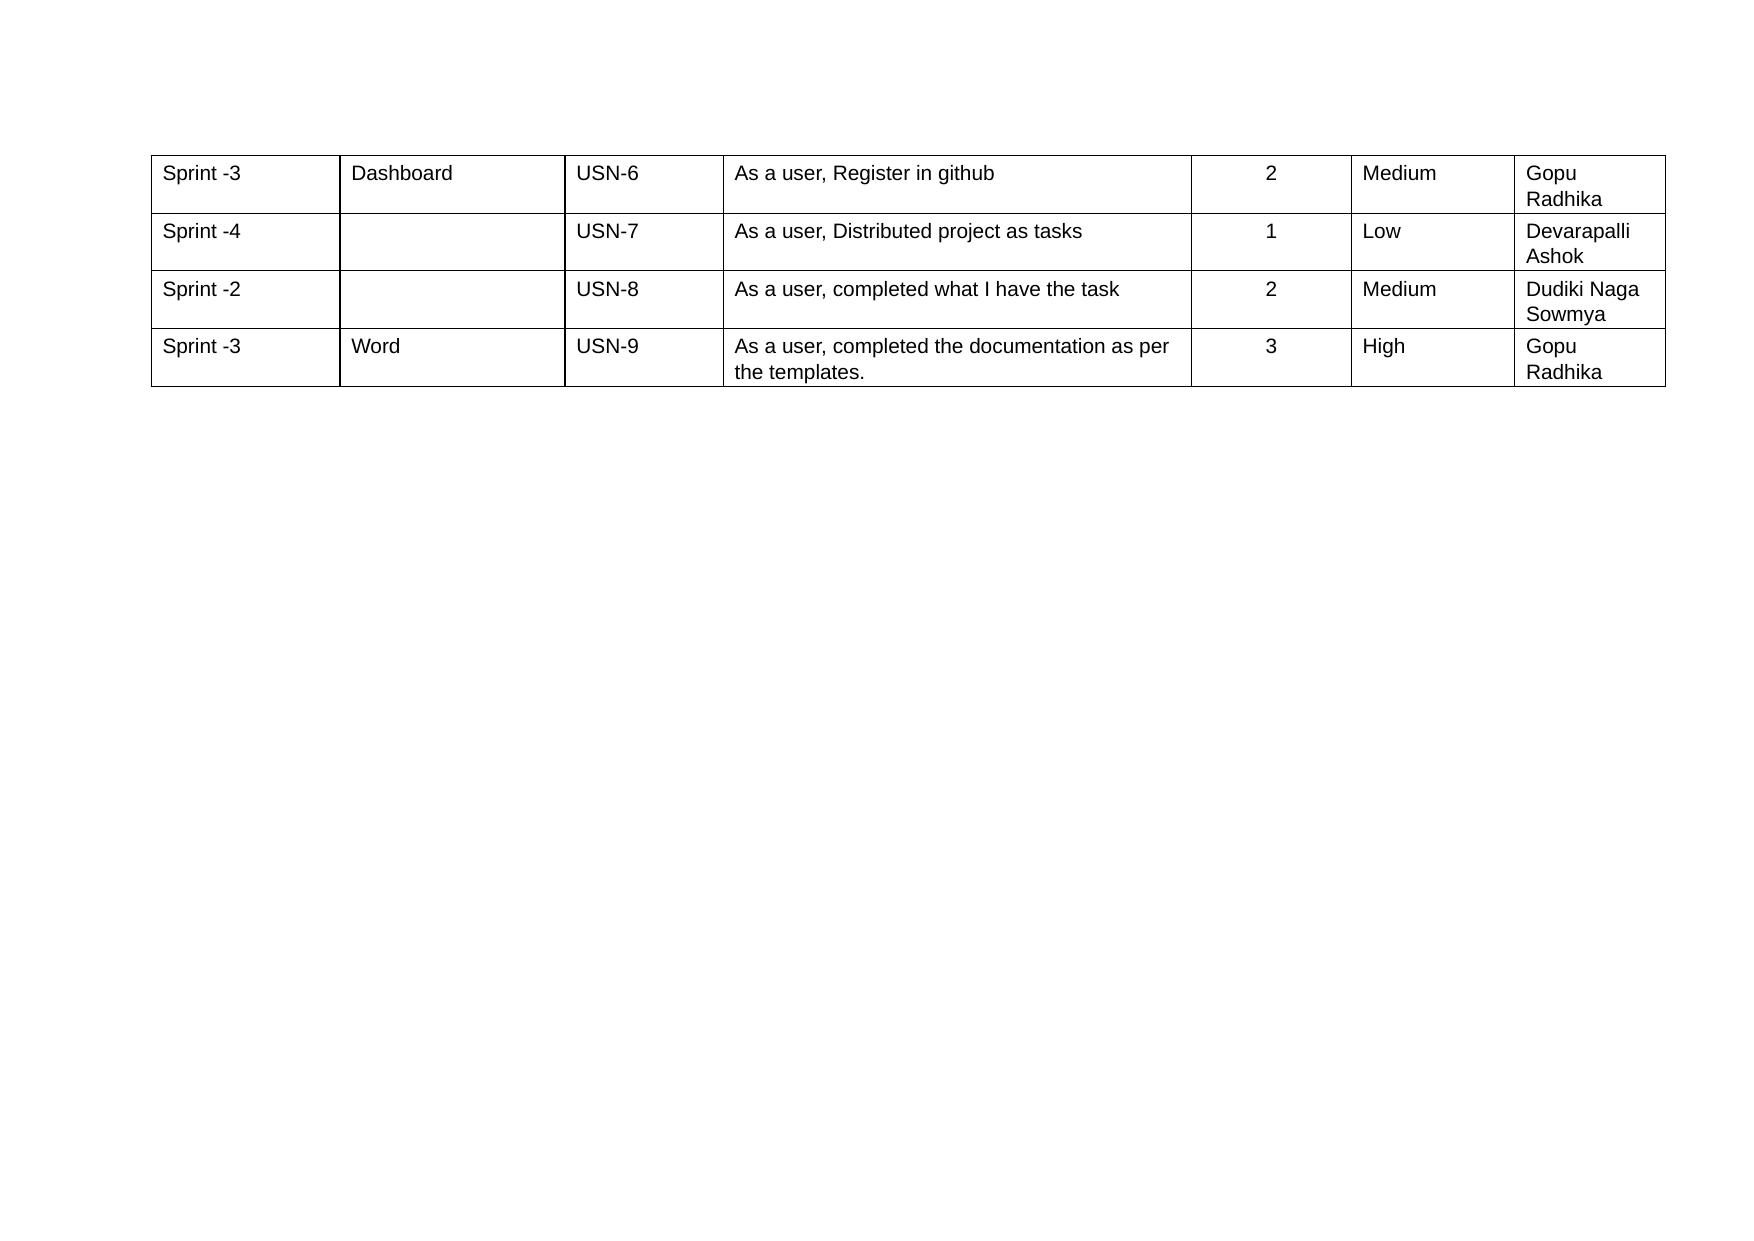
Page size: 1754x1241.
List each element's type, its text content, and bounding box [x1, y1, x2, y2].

table_cell [341, 271, 564, 328]
table_cell Sprint -3 [152, 329, 339, 386]
table_cell As a user, completed what I have the task [724, 271, 1191, 328]
table_cell Dudiki Naga Sowmya [1515, 271, 1665, 328]
table_cell Sprint -2 [152, 271, 339, 328]
table_cell Dashboard [341, 156, 564, 213]
table_cell High [1352, 329, 1514, 386]
table_cell USN-6 [566, 156, 723, 213]
table_cell USN-9 [566, 329, 723, 386]
table_cell Medium [1352, 156, 1514, 213]
table_cell 2 [1192, 156, 1351, 213]
table_cell Medium [1352, 271, 1514, 328]
table_cell Gopu Radhika [1515, 329, 1665, 386]
table_cell Sprint -3 [152, 156, 339, 213]
table_cell Low [1352, 214, 1514, 270]
table_cell Gopu Radhika [1515, 156, 1665, 213]
table_cell 1 [1192, 214, 1351, 270]
table_cell Word [341, 329, 564, 386]
table_cell USN-7 [566, 214, 723, 270]
table_cell As a user, Distributed project as tasks [724, 214, 1191, 270]
table_cell 3 [1192, 329, 1351, 386]
table_cell [341, 214, 564, 270]
table_cell USN-8 [566, 271, 723, 328]
table_cell As a user, Register in github [724, 156, 1191, 213]
table_cell 2 [1192, 271, 1351, 328]
table_cell As a user, completed the documentation as per the templates. [724, 329, 1191, 386]
table_cell Devarapalli Ashok [1515, 214, 1665, 270]
table_cell Sprint -4 [152, 214, 339, 270]
